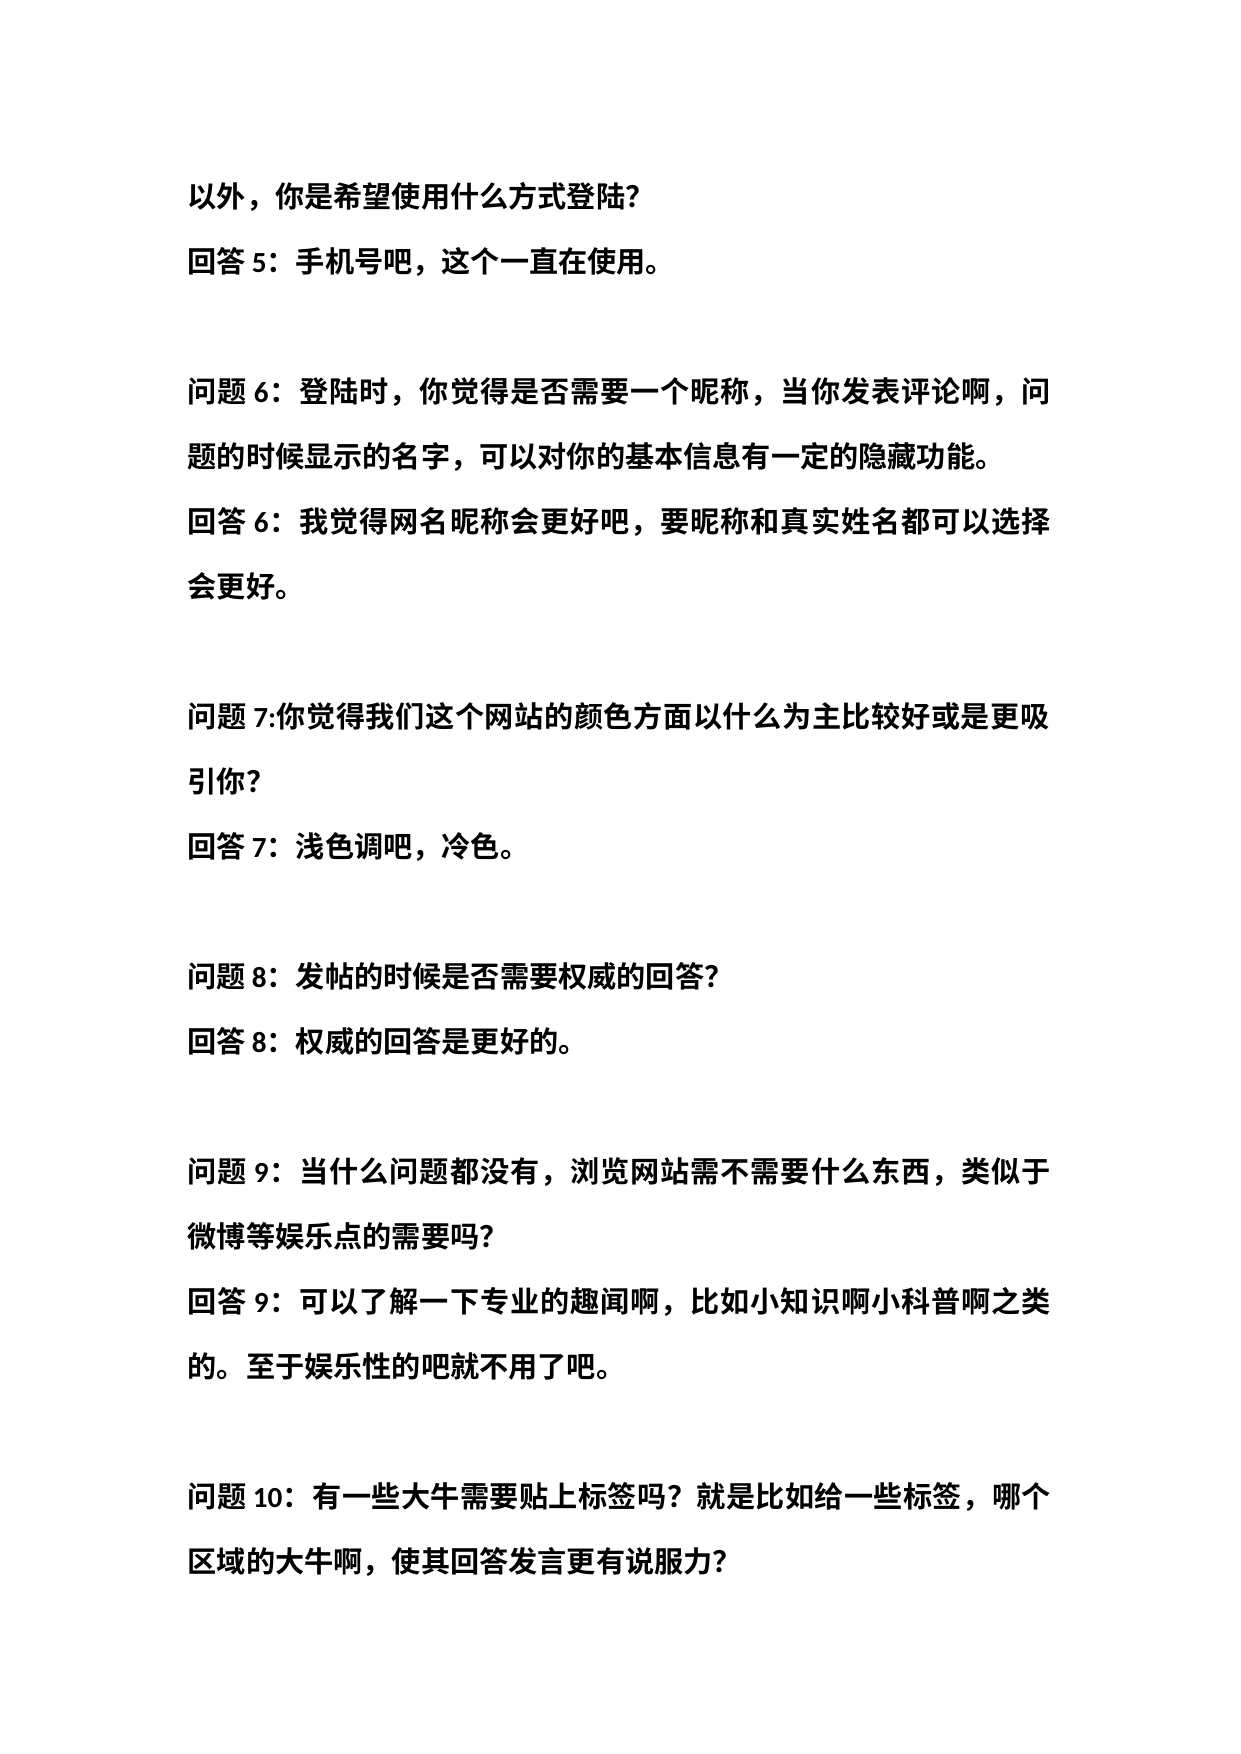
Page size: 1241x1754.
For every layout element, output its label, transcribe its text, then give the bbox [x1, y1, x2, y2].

list 回答6：我觉得网名昵称会更好吧，要昵称和真实姓名都可以选择会更好。 [187, 487, 1053, 617]
list 回答9：可以了解一下专业的趣闻啊，比如小知识啊小科普啊之类的。至于娱乐性的吧就不用了吧。 [187, 1267, 1053, 1397]
list 问题10：有一些大牛需要贴上标签吗？就是比如给一些标签，哪个区域的大牛啊，使其回答发言更有说服力？ [187, 1462, 1053, 1592]
list 问题8：发帖的时候是否需要权威的回答？ [187, 942, 1053, 1007]
list 回答7：浅色调吧，冷色。 [187, 812, 1053, 877]
list 问题9：当什么问题都没有，浏览网站需不需要什么东西，类似于微博等娱乐点的需要吗？ [187, 1137, 1053, 1267]
list 问题7:你觉得我们这个网站的颜色方面以什么为主比较好或是更吸引你？ [187, 682, 1053, 812]
list 问题6：登陆时，你觉得是否需要一个昵称，当你发表评论啊，问题的时候显示的名字，可以对你的基本信息有一定的隐藏功能。 [187, 357, 1053, 487]
list 回答5：手机号吧，这个一直在使用。 [187, 227, 1053, 292]
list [187, 162, 1053, 227]
list 回答8：权威的回答是更好的。 [187, 1007, 1053, 1072]
